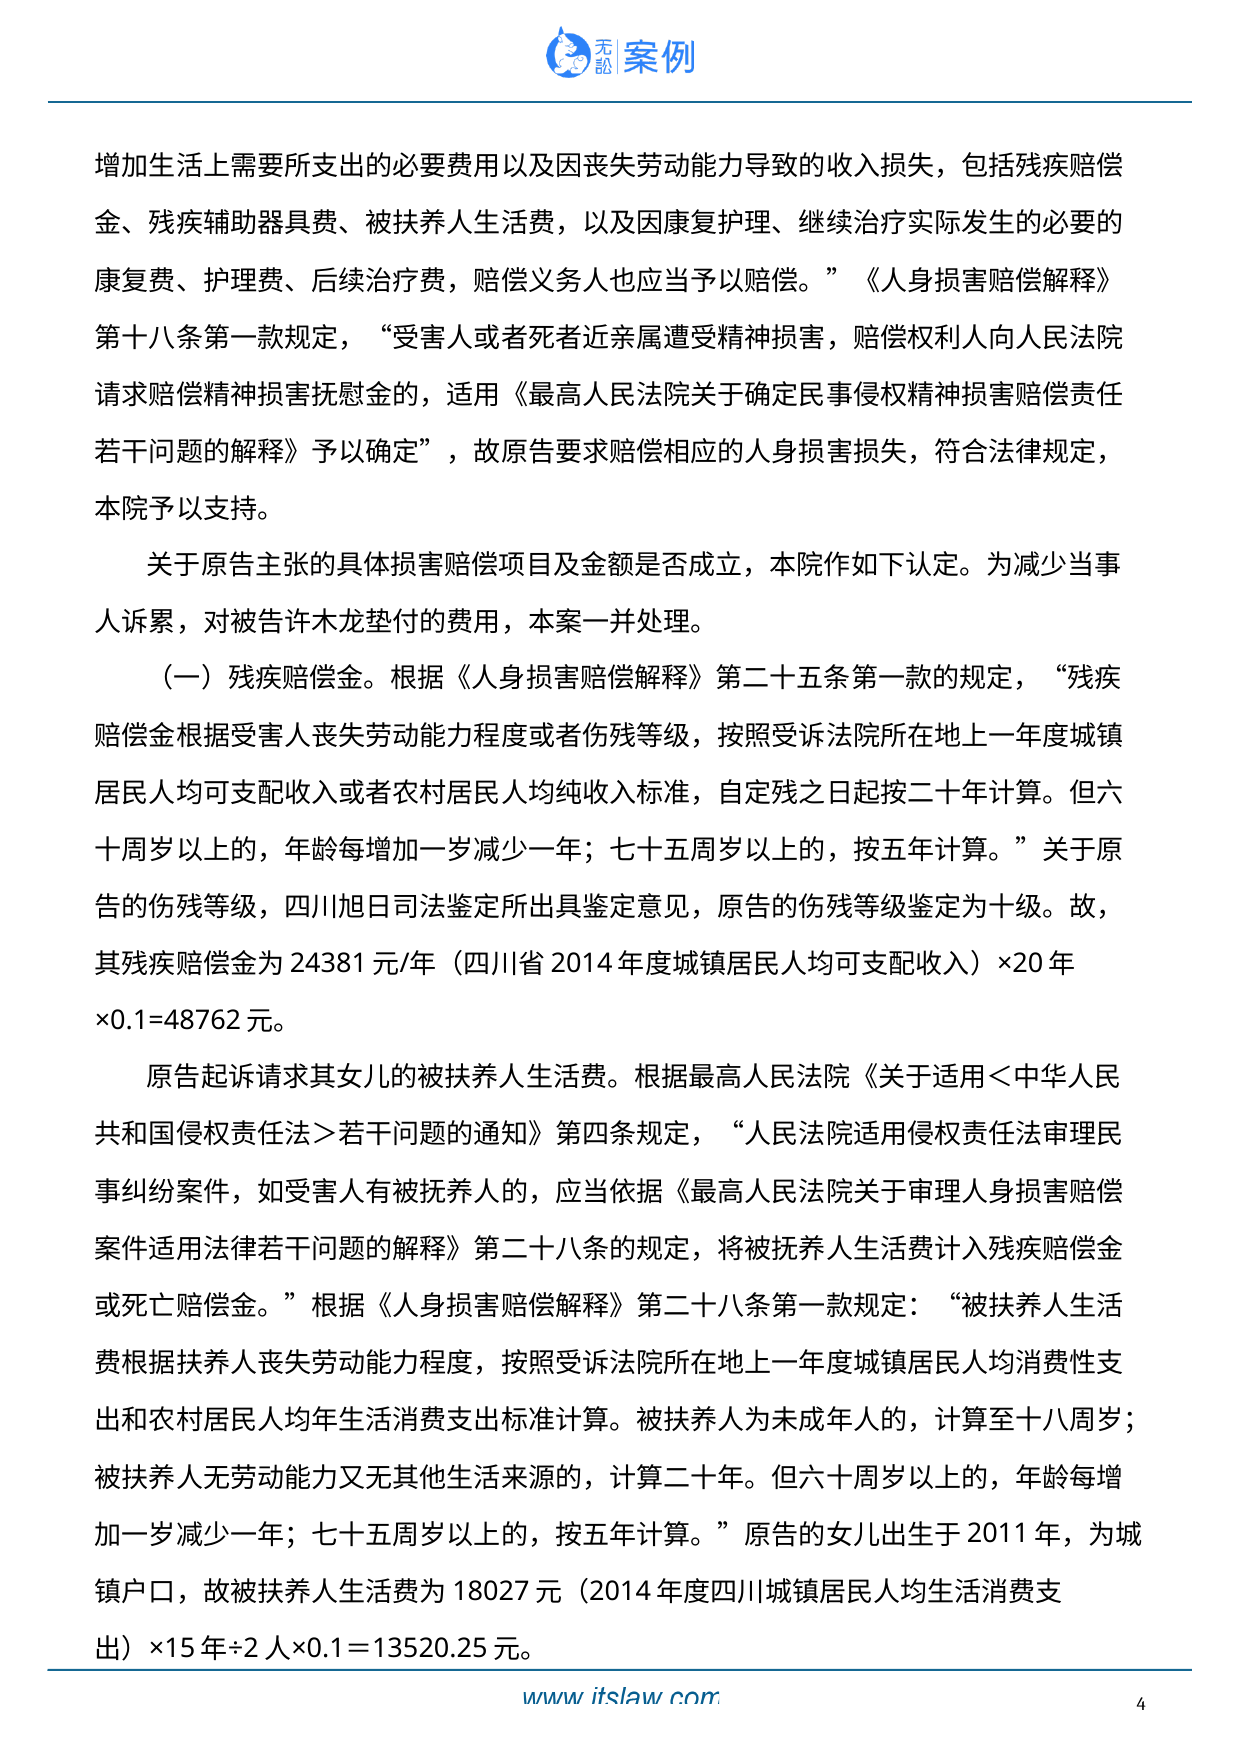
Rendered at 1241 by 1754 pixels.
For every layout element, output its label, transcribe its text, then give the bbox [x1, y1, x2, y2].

text （一）残疾赔偿金。根据《人身损害赔偿解释》第二十五条第一款的规定，“残疾赔偿金根据受害人丧失劳动能力程度或者伤残等级，按照受诉法院所在地上一年度城镇居民人均可支配收入或者农村居民人均纯收入标准，自定残之日起按二十年计算。但六十周岁以上的，年龄每增加一岁减少一年；七十五周岁以上的，按五年计算。”关于原告的伤残等级，四川旭日司法鉴定所出具鉴定意见，原告的伤残等级鉴定为十级。故，其残疾赔偿金为24381元/年（四川省2014年度城镇居民人均可支配收入）×20年×0.1=48762元。 [94, 654, 1146, 1041]
picture [546, 26, 694, 78]
text 关于原告主张的具体损害赔偿项目及金额是否成立，本院作如下认定。为减少当事人诉累，对被告许木龙垫付的费用，本案一并处理。 [94, 541, 1146, 642]
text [94, 85, 1146, 529]
text 原告起诉请求其女儿的被扶养人生活费。根据最高人民法院《关于适用＜中华人民共和国侵权责任法＞若干问题的通知》第四条规定，“人民法院适用侵权责任法审理民事纠纷案件，如受害人有被抚养人的，应当依据《最高人民法院关于审理人身损害赔偿案件适用法律若干问题的解释》第二十八条的规定，将被抚养人生活费计入残疾赔偿金或死亡赔偿金。”根据《人身损害赔偿解释》第二十八条第一款规定：“被扶养人生活费根据扶养人丧失劳动能力程度，按照受诉法院所在地上一年度城镇居民人均消费性支出和农村居民人均年生活消费支出标准计算。被扶养人为未成年人的，计算至十八周岁；被扶养人无劳动能力又无其他生活来源的，计算二十年。但六十周岁以上的，年龄每增加一岁减少一年；七十五周岁以上的，按五年计算。”原告的女儿出生于2011年，为城镇户口，故被扶养人生活费为18027元（2014年度四川城镇居民人均生活消费支出）×15年÷2人×0.1＝13520.25元。 [94, 1053, 1146, 1669]
picture [523, 1687, 720, 1704]
